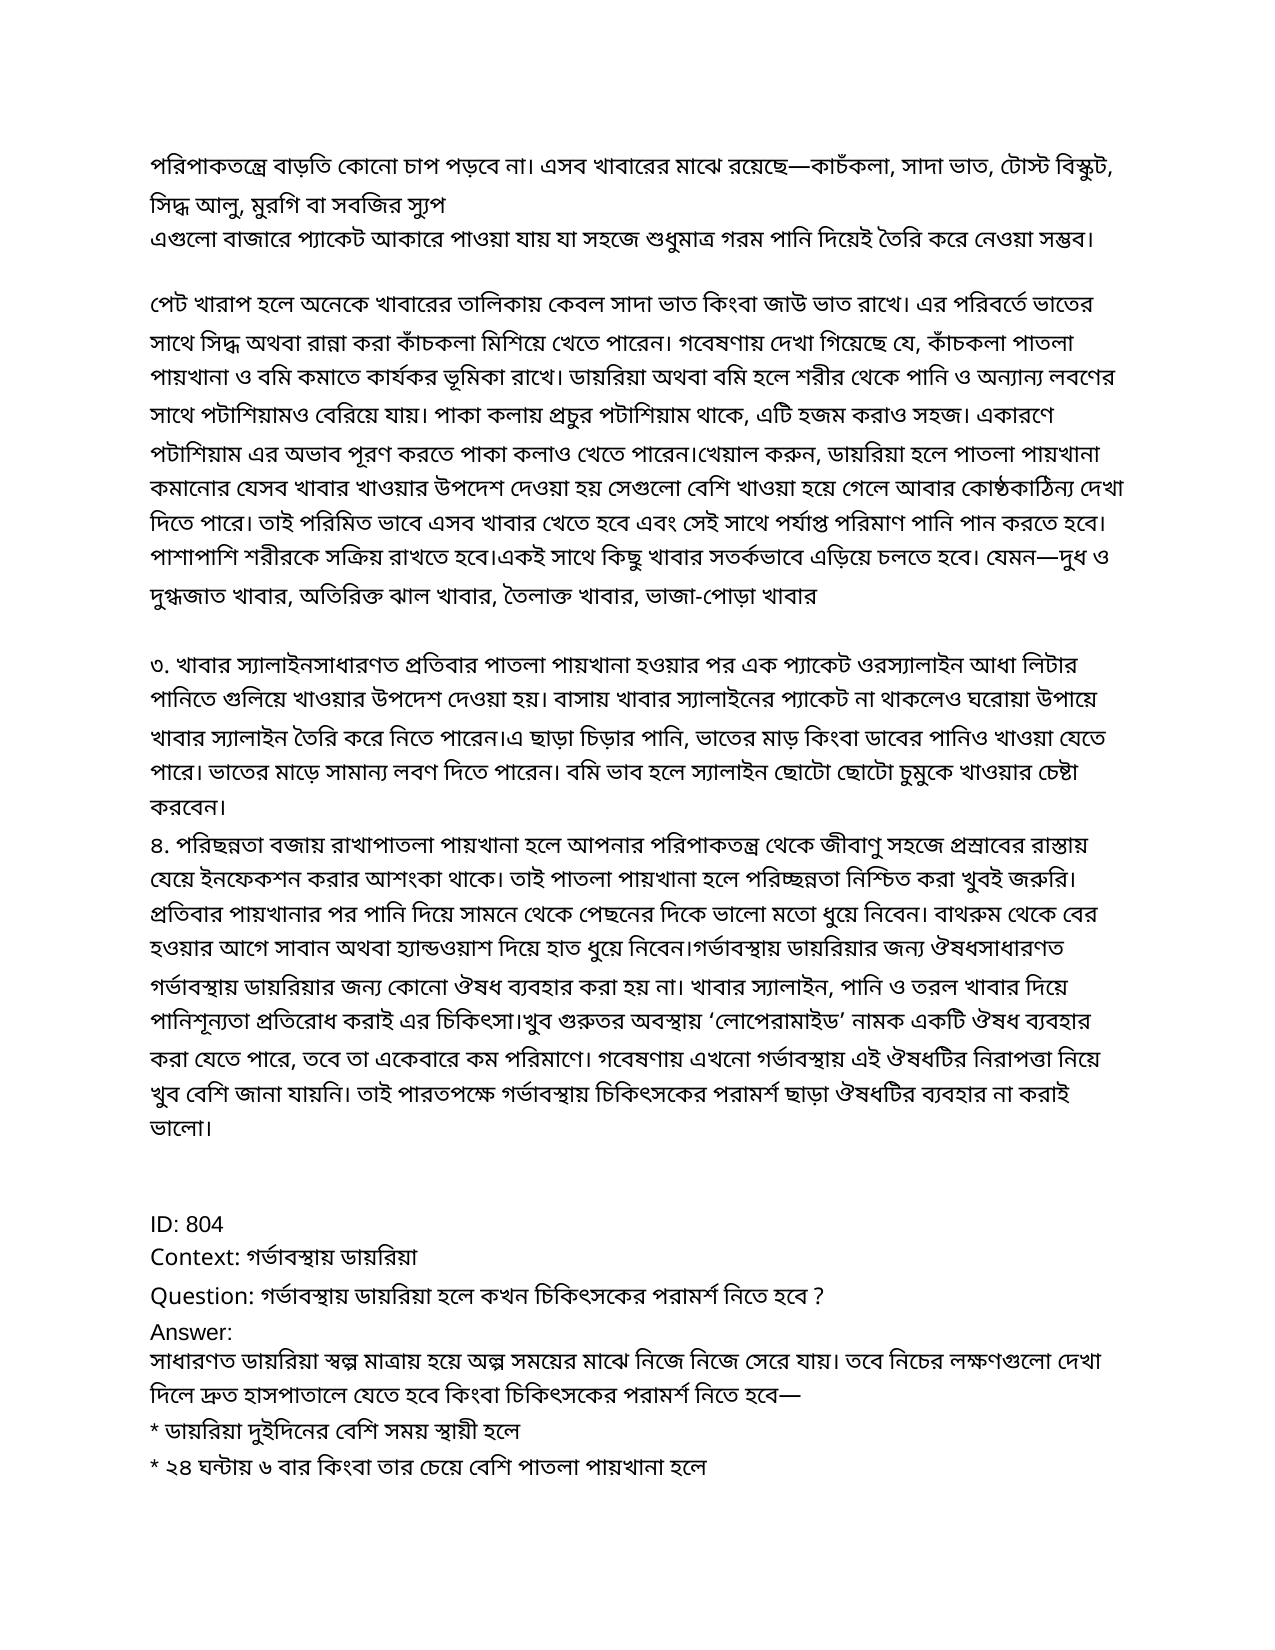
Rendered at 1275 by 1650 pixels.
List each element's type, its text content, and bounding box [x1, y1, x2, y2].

text সাধারণত ডায়রিয়া স্বল্প মাত্রায় হয়ে অল্প সময়ের মাঝে নিজে নিজে সেরে যায়। তবে নিচের লক্ষণগুলো দেখা দিলে দ্রুত হাসপাতালে যেতে হবে কিংবা চিকিৎসকের পরামর্শ নিতে হবে— [150, 1349, 1125, 1413]
text * ডায়রিয়া দুইদিনের বেশি সময় স্থায়ী হলে [150, 1418, 1125, 1448]
text * ২৪ ঘন্টায় ৬ বার কিংবা তার চেয়ে বেশি পাতলা পায়খানা হলে [150, 1453, 1125, 1484]
text ৪. পরিছন্নতা বজায় রাখাপাতলা পায়খানা হলে আপনার পরিপাকতন্ত্র থেকে জীবাণু সহজে প্রস্রাবের রাস্তায় যেয়ে ইনফেকশন করার আশংকা থাকে। তাই পাতলা পায়খানা হলে পরিচ্ছন্নতা নিশ্চিত করা খুবই জরুরি। প্রতিবার পায়খানার পর পানি দিয়ে সামনে থেকে পেছনের দিকে ভালো মতো ধুয়ে নিবেন। বাথরুম থেকে বের হওয়ার আগে সাবান অথবা হ্যান্ডওয়াশ দিয়ে হাত ধুয়ে নিবেন।গর্ভাবস্থায় ডায়রিয়ার জন্য ঔষধসাধারণত গর্ভাবস্থায় ডায়রিয়ার জন্য কোনো ঔষধ ব্যবহার করা হয় না। খাবার স্যালাইন, পানি ও তরল খাবার দিয়ে পানিশূন্যতা প্রতিরোধ করাই এর চিকিৎসা।খুব গুরুতর অবস্থায় ‘লোপেরামাইড’ নামক একটি ঔষধ ব্যবহার করা যেতে পারে, তবে তা একেবারে কম পরিমাণে। গবেষণায় এখনো গর্ভাবস্থায় এই ঔষধটির নিরাপত্তা নিয়ে খুব বেশি জানা যায়নি। তাই পারতপক্ষে গর্ভাবস্থায় চিকিৎসকের পরামর্শ ছাড়া ঔষধটির ব্যবহার না করাই ভালো। [150, 829, 1125, 1146]
text ID: 804 [150, 1211, 1125, 1237]
text Question: গর্ভাবস্থায় ডায়রিয়া হলে কখন চিকিৎসকের পরামর্শ নিতে হবে ? [150, 1280, 1125, 1314]
text ৩. খাবার স্যালাইনসাধারণত প্রতিবার পাতলা পায়খানা হওয়ার পর এক প্যাকেট ওরস্যালাইন আধা লিটার পানিতে গুলিয়ে খাওয়ার উপদেশ দেওয়া হয়। বাসায় খাবার স্যালাইনের প্যাকেট না থাকলেও ঘরোয়া উপায়ে খাবার স্যালাইন তৈরি করে নিতে পারেন।এ ছাড়া চিড়ার পানি, ভাতের মাড় কিংবা ডাবের পানিও খাওয়া যেতে পারে। ভাতের মাড়ে সামান্য লবণ দিতে পারেন। বমি ভাব হলে স্যালাইন ছোটো ছোটো চুমুকে খাওয়ার চেষ্টা করবেন। [150, 649, 1125, 824]
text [150, 150, 1125, 222]
text Context: গর্ভাবস্থায় ডায়রিয়া [150, 1241, 1125, 1275]
text এগুলো বাজারে প্যাকেট আকারে পাওয়া যায় যা সহজে শুধুমাত্র গরম পানি দিয়েই তৈরি করে নেওয়া সম্ভব। [150, 227, 1125, 257]
text পেট খারাপ হলে অনেকে খাবারের তালিকায় কেবল সাদা ভাত কিংবা জাউ ভাত রাখে। এর পরিবর্তে ভাতের সাথে সিদ্ধ অথবা রান্না করা কাঁচকলা মিশিয়ে খেতে পারেন। গবেষণায় দেখা গিয়েছে যে, কাঁচকলা পাতলা পায়খানা ও বমি কমাতে কার্যকর ভূমিকা রাখে। ডায়রিয়া অথবা বমি হলে শরীর থেকে পানি ও অন্যান্য লবণের সাথে পটাশিয়ামও বেরিয়ে যায়। পাকা কলায় প্রচুর পটাশিয়াম থাকে, এটি হজম করাও সহজ। একারণে পটাশিয়াম এর অভাব পূরণ করতে পাকা কলাও খেতে পারেন।খেয়াল করুন, ডায়রিয়া হলে পাতলা পায়খানা কমানোর যেসব খাবার খাওয়ার উপদেশ দেওয়া হয় সেগুলো বেশি খাওয়া হয়ে গেলে আবার কোষ্ঠকাঠিন্য দেখা দিতে পারে। তাই পরিমিত ভাবে এসব খাবার খেতে হবে এবং সেই সাথে পর্যাপ্ত পরিমাণ পানি পান করতে হবে। পাশাপাশি শরীরকে সক্রিয় রাখতে হবে।একই সাথে কিছু খাবার সতর্কভাবে এড়িয়ে চলতে হবে। যেমন—দুধ ও দুগ্ধজাত খাবার, অতিরিক্ত ঝাল খাবার, তৈলাক্ত খাবার, ভাজা-পোড়া খাবার [150, 292, 1125, 613]
text Answer: [150, 1319, 1125, 1345]
